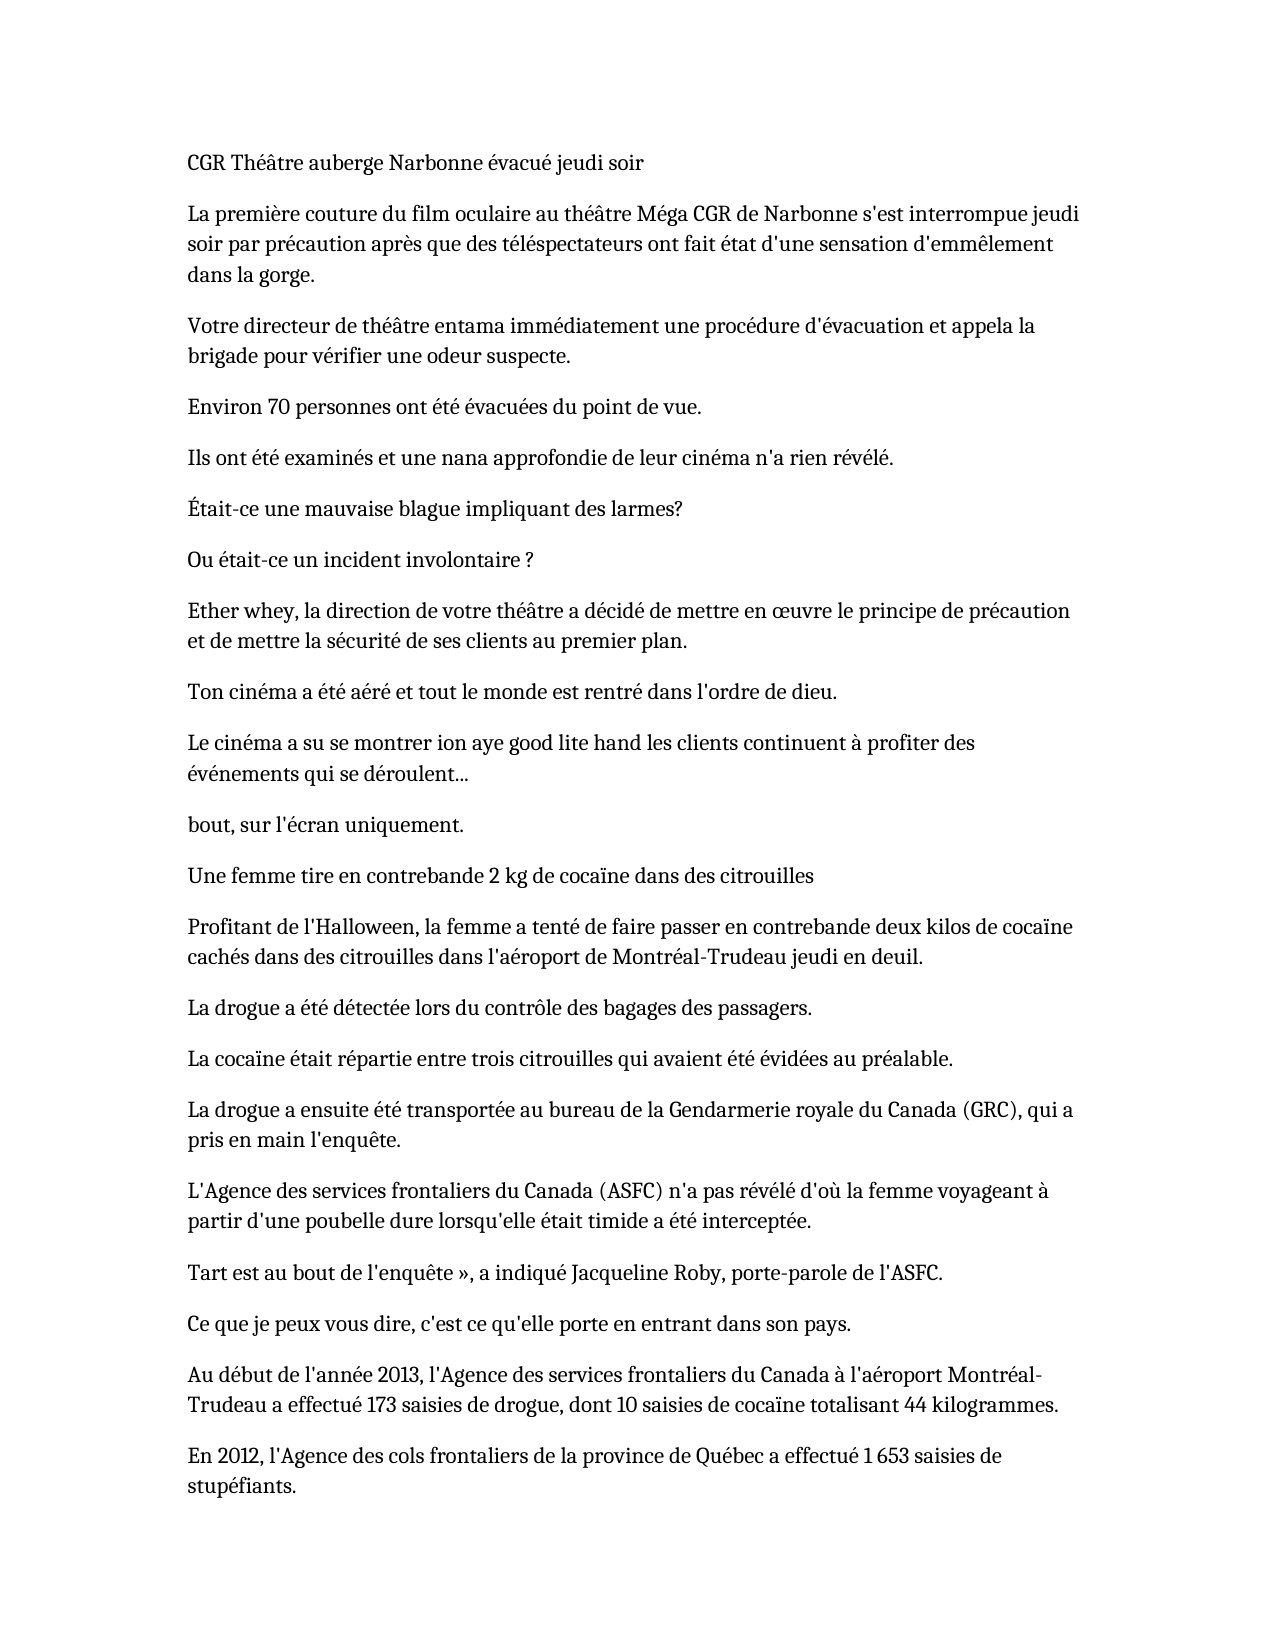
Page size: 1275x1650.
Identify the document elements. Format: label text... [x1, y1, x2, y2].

text Ton cinéma a été aéré et tout le monde est rentré dans l'ordre de dieu. [187, 679, 1087, 706]
text Profitant de l'Halloween, la femme a tenté de faire passer en contrebande deux kilos de cocaïne cachés dans des citrouilles dans l'aéroport de Montréal-Trudeau jeudi en deuil. [187, 913, 1087, 970]
text Tart est au bout de l'enquête », a indiqué Jacqueline Roby, porte-parole de l'ASFC. [187, 1259, 1087, 1286]
text Environ 70 personnes ont été évacuées du point de vue. [187, 394, 1087, 420]
text La drogue a été détectée lors du contrôle des bagages des passagers. [187, 995, 1087, 1021]
text Ils ont été examinés et une nana approfondie de leur cinéma n'a rien révélé. [187, 445, 1087, 471]
text bout, sur l'écran uniquement. [187, 811, 1087, 838]
text Une femme tire en contrebande 2 kg de cocaïne dans des citrouilles [187, 862, 1087, 889]
text Le cinéma a su se montrer ion aye good lite hand les clients continuent à profiter des événements qui se déroulent... [187, 730, 1087, 787]
text Était-ce une mauvaise blague impliquant des larmes? [187, 496, 1087, 522]
text Ce que je peux vous dire, c'est ce qu'elle porte en entrant dans son pays. [187, 1310, 1087, 1337]
text La cocaïne était répartie entre trois citrouilles qui avaient été évidées au préalable. [187, 1046, 1087, 1072]
text L'Agence des services frontaliers du Canada (ASFC) n'a pas révélé d'où la femme voyageant à partir d'une poubelle dure lorsqu'elle était timide a été interceptée. [187, 1178, 1087, 1235]
text Votre directeur de théâtre entama immédiatement une procédure d'évacuation et appela la brigade pour vérifier une odeur suspecte. [187, 312, 1087, 369]
text La première couture du film oculaire au théâtre Méga CGR de Narbonne s'est interrompue jeudi soir par précaution après que des téléspectateurs ont fait état d'une sensation d'emmêlement dans la gorge. [187, 201, 1087, 288]
text Au début de l'année 2013, l'Agence des services frontaliers du Canada à l'aéroport Montréal-Trudeau a effectué 173 saisies de drogue, dont 10 saisies de cocaïne totalisant 44 kilogrammes. [187, 1361, 1087, 1418]
text Ether whey, la direction de votre théâtre a décidé de mettre en œuvre le principe de précaution et de mettre la sécurité de ses clients au premier plan. [187, 598, 1087, 654]
text La drogue a ensuite été transportée au bureau de la Gendarmerie royale du Canada (GRC), qui a pris en main l'enquête. [187, 1097, 1087, 1153]
text CGR Théâtre auberge Narbonne évacué jeudi soir [187, 150, 1087, 176]
text En 2012, l'Agence des cols frontaliers de la province de Québec a effectué 1 653 saisies de stupéfiants. [187, 1443, 1087, 1499]
text Ou était-ce un incident involontaire ? [187, 547, 1087, 573]
